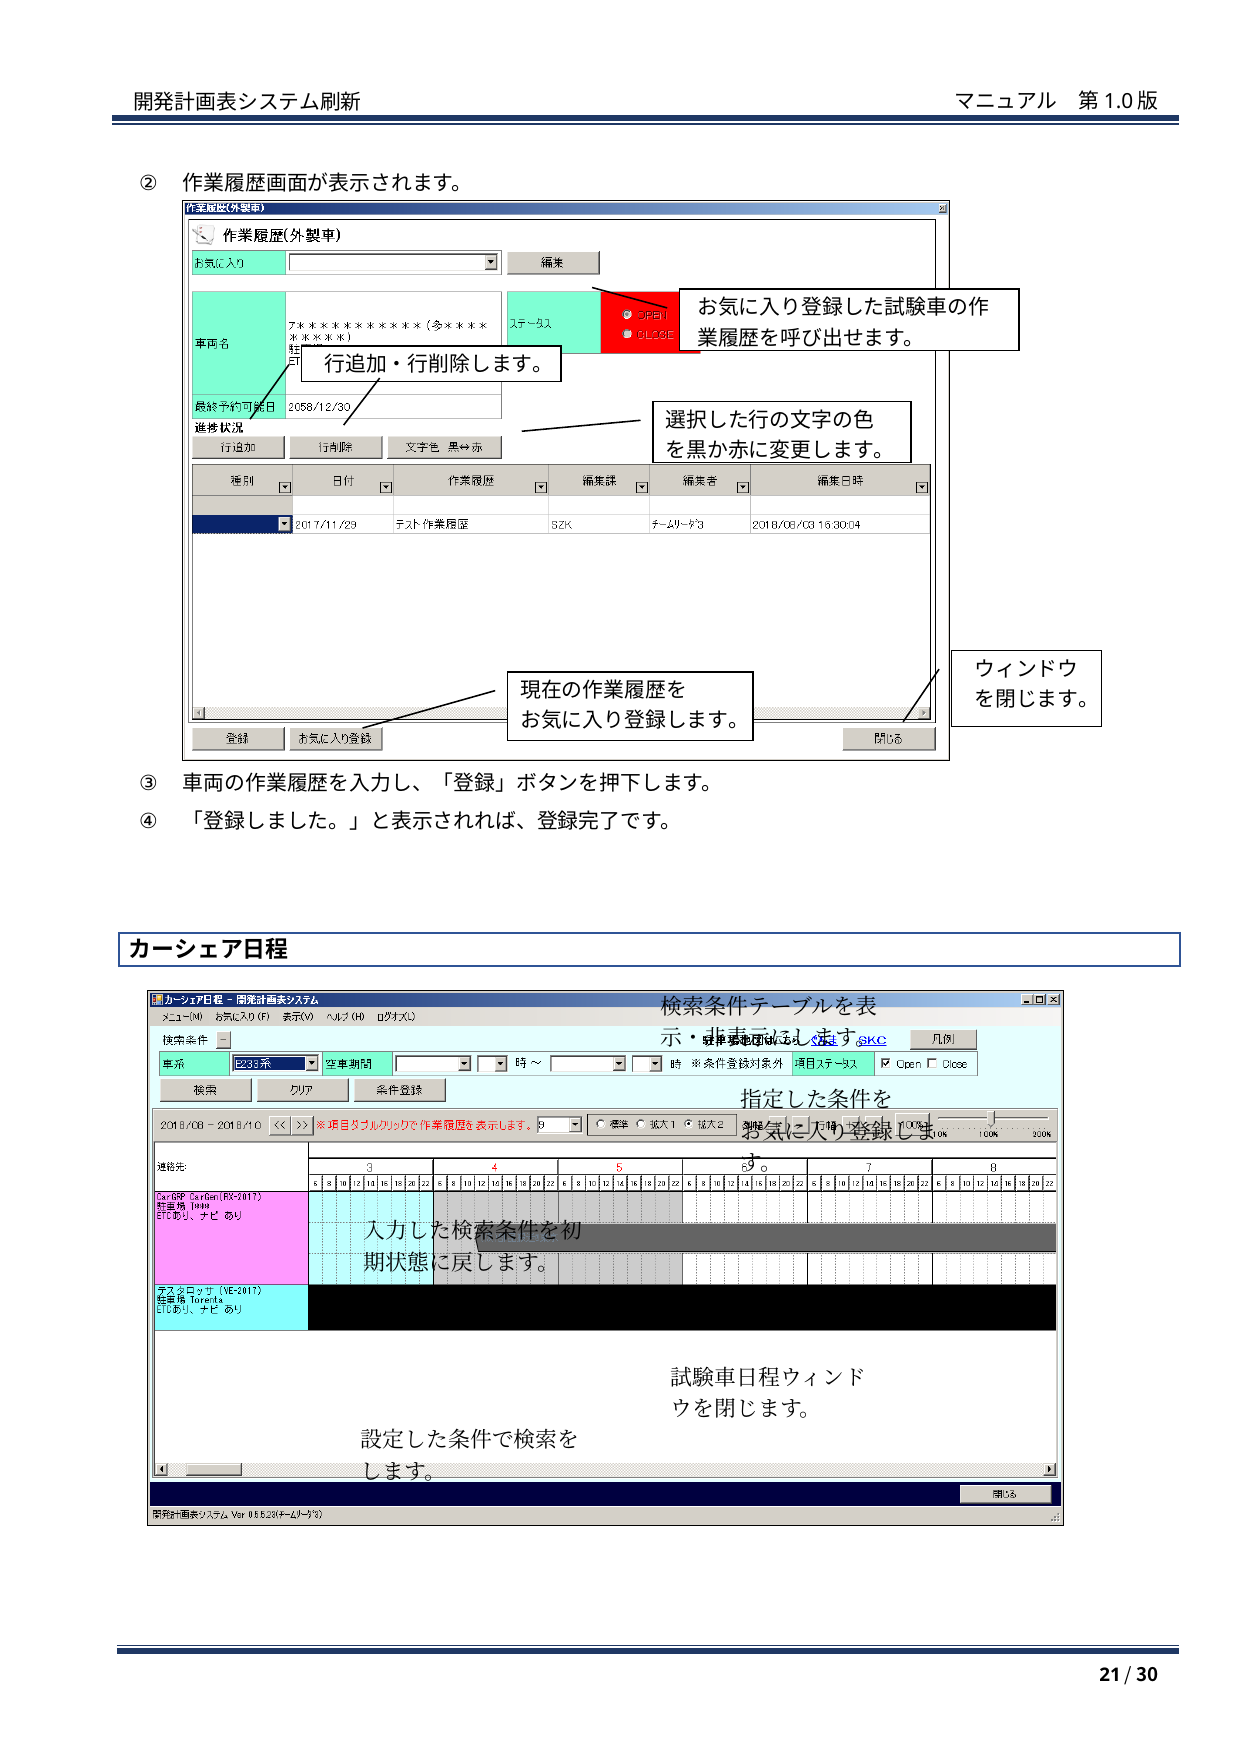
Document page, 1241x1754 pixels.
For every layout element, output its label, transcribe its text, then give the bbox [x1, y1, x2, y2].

list 作業履歴画面が表示されます。 [139, 163, 1171, 763]
subtitle カーシェア日程 [120, 934, 1179, 965]
picture [148, 991, 1063, 1525]
list 「登録しました。」と表示されれば、登録完了です。 [139, 801, 1171, 876]
list 車両の作業履歴を入力し、「登録」ボタンを押下します。 [139, 763, 1171, 801]
